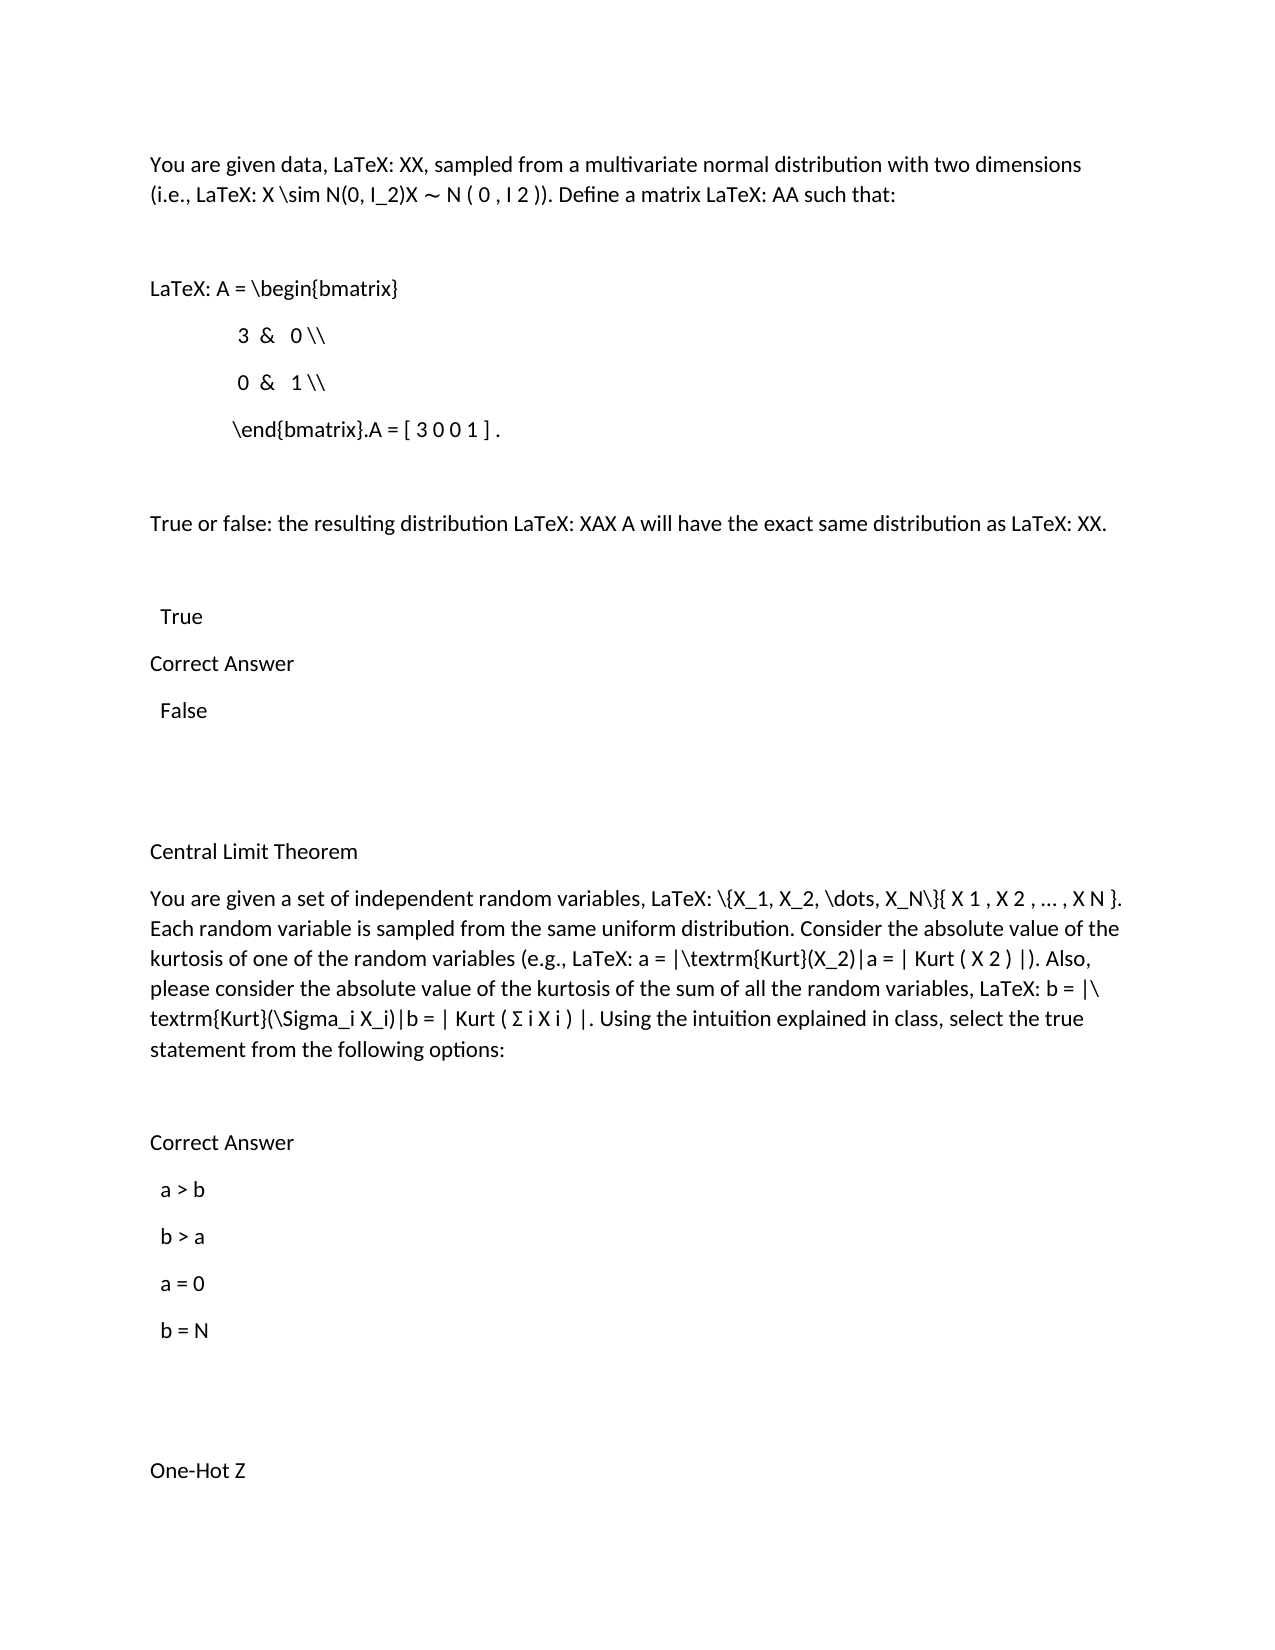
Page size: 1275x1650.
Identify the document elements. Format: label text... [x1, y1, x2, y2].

text LaTeX: A = \begin{bmatrix} [150, 274, 1125, 302]
text Correct Answer [150, 649, 1125, 677]
text False [150, 696, 1125, 724]
text b > a [150, 1222, 1125, 1250]
text a = 0 [150, 1269, 1125, 1297]
text One-Hot Z [150, 1457, 1125, 1485]
text True or false: the resulting distribution LaTeX: XAX A will have the exact same distribution as LaTeX: XX. [150, 509, 1125, 537]
text b = N [150, 1316, 1125, 1344]
text You are given a set of independent random variables, LaTeX: \{X_1, X_2, \dots, X_N\}{ X 1 , X 2 , … , X N }. Each random variable is sampled from the same uniform distribution. Consider the absolute value of the kurtosis of one of the random variables (e.g., LaTeX: a = |\textrm{Kurt}(X_2)|a = | Kurt ( X 2 ) |). Also, please consider the absolute value of the kurtosis of the sum of all the random variables, LaTeX: b = |\textrm{Kurt}(\Sigma_i X_i)|b = | Kurt ( Σ i X i ) |. Using the intuition explained in class, select the true statement from the following options: [150, 884, 1125, 1063]
text 3 & 0 \\ [150, 321, 1125, 349]
text a > b [150, 1175, 1125, 1203]
text Central Limit Theorem [150, 837, 1125, 865]
text True [150, 602, 1125, 631]
text \end{bmatrix}.A = [ 3 0 0 1 ] . [150, 415, 1125, 443]
text 0 & 1 \\ [150, 368, 1125, 396]
text You are given data, LaTeX: XX, sampled from a multivariate normal distribution with two dimensions (i.e., LaTeX: X \sim N(0, I_2)X ∼ N ( 0 , I 2 )). Define a matrix LaTeX: AA such that: [150, 150, 1125, 209]
text Correct Answer [150, 1128, 1125, 1157]
